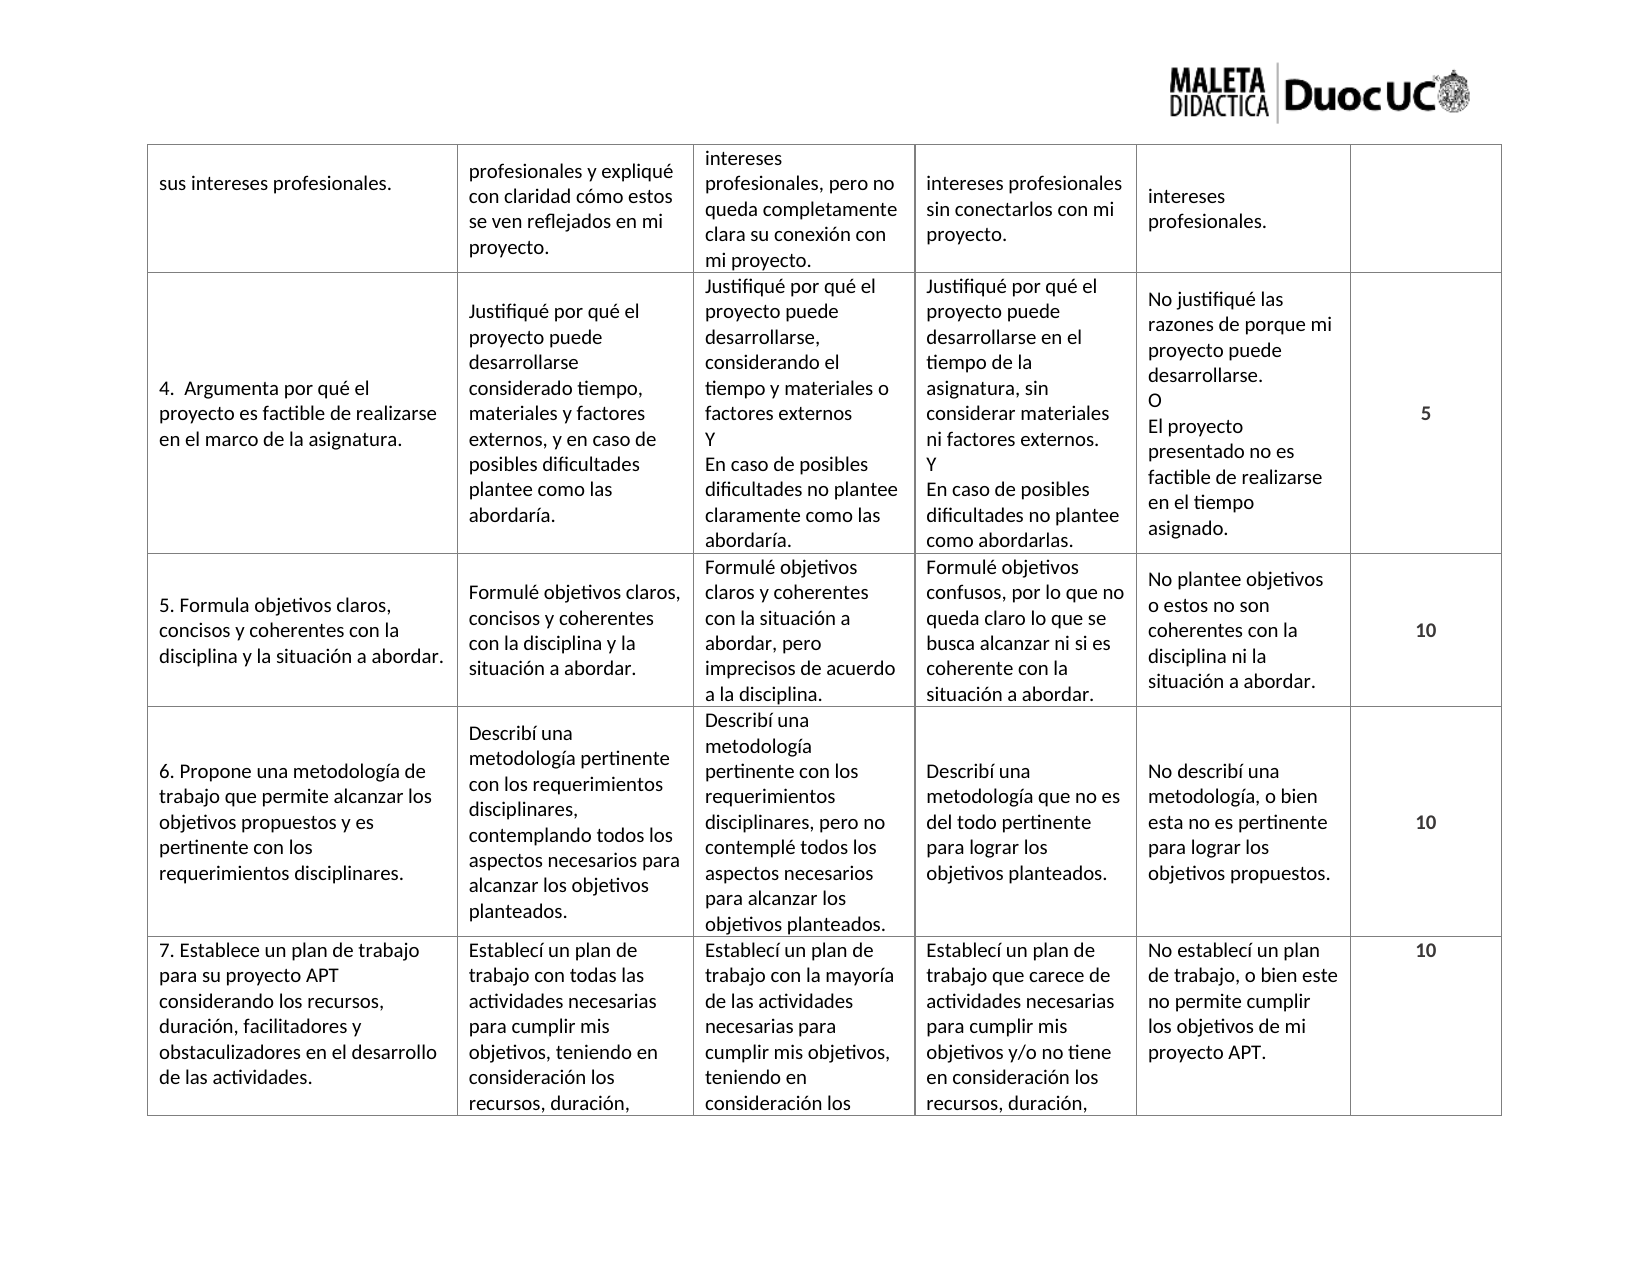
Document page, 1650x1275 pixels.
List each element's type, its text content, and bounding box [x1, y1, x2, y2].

table_cell No establecí un plan de trabajo, o bien este no permite cumplir los objetivos de mi proyecto APT. [1137, 937, 1350, 1115]
table_cell 5. Formula objetivos claros, concisos y coherentes con la disciplina y la situación a abordar. [148, 554, 457, 706]
table_cell Justifiqué por qué el proyecto puede desarrollarse en el tiempo de la asignatura, sin considerar materiales ni factores externos. Y En caso de posibles dificultades no plantee como abordarlas. [916, 273, 1136, 553]
table_cell 10 [1351, 937, 1501, 1115]
table_cell Describí una metodología pertinente con los requerimientos disciplinares, pero no contemplé todos los aspectos necesarios para alcanzar los objetivos planteados. [694, 707, 914, 936]
table_cell No plantee objetivos o estos no son coherentes con la disciplina ni la situación a abordar. [1137, 554, 1350, 706]
table_cell 10 [1351, 707, 1501, 936]
table_cell 10 [1351, 554, 1501, 706]
table_cell No menciona mis intereses profesionales. [1137, 145, 1350, 272]
table_cell Formulé objetivos claros y coherentes con la situación a abordar, pero imprecisos de acuerdo a la disciplina. [694, 554, 914, 706]
table_cell 6. Propone una metodología de trabajo que permite alcanzar los objetivos propuestos y es pertinente con los requerimientos disciplinares. [148, 707, 457, 936]
table_cell Describí una metodología que no es del todo pertinente para lograr los objetivos planteados. [916, 707, 1136, 936]
table_cell Mencioné mis intereses profesionales, pero no queda completamente clara su conexión con mi proyecto. [694, 145, 914, 272]
table_cell Justifiqué por qué el proyecto puede desarrollarse considerado tiempo, materiales y factores externos, y en caso de posibles dificultades plantee como las abordaría. [458, 273, 693, 553]
table_cell 4. Argumenta por qué el proyecto es factible de realizarse en el marco de la asignatura. [148, 273, 457, 553]
table_cell 5 [1351, 273, 1501, 553]
table_cell Formulé objetivos claros, concisos y coherentes con la disciplina y la situación a abordar. [458, 554, 693, 706]
table_cell No justifiqué las razones de porque mi proyecto puede desarrollarse. O El proyecto presentado no es factible de realizarse en el tiempo asignado. [1137, 273, 1350, 553]
table_cell 5 [1351, 145, 1501, 272]
table_cell Formulé objetivos confusos, por lo que no queda claro lo que se busca alcanzar ni si es coherente con la situación a abordar. [916, 554, 1136, 706]
picture [1137, 39, 1503, 145]
table_cell Describí una metodología pertinente con los requerimientos disciplinares, contemplando todos los aspectos necesarios para alcanzar los objetivos planteados. [458, 707, 693, 936]
table_cell Justifiqué por qué el proyecto puede desarrollarse, considerando el tiempo y materiales o factores externos Y En caso de posibles dificultades no plantee claramente como las abordaría. [694, 273, 914, 553]
table_cell 3. Relaciona el Proyecto APT con sus intereses profesionales. [148, 145, 457, 272]
table_cell Mencioné mis intereses profesionales y expliqué con claridad cómo estos se ven reflejados en mi proyecto. [458, 145, 693, 272]
table_cell Menciona mis intereses profesionales sin conectarlos con mi proyecto. [916, 145, 1136, 272]
table_cell No describí una metodología, o bien esta no es pertinente para lograr los objetivos propuestos. [1137, 707, 1350, 936]
